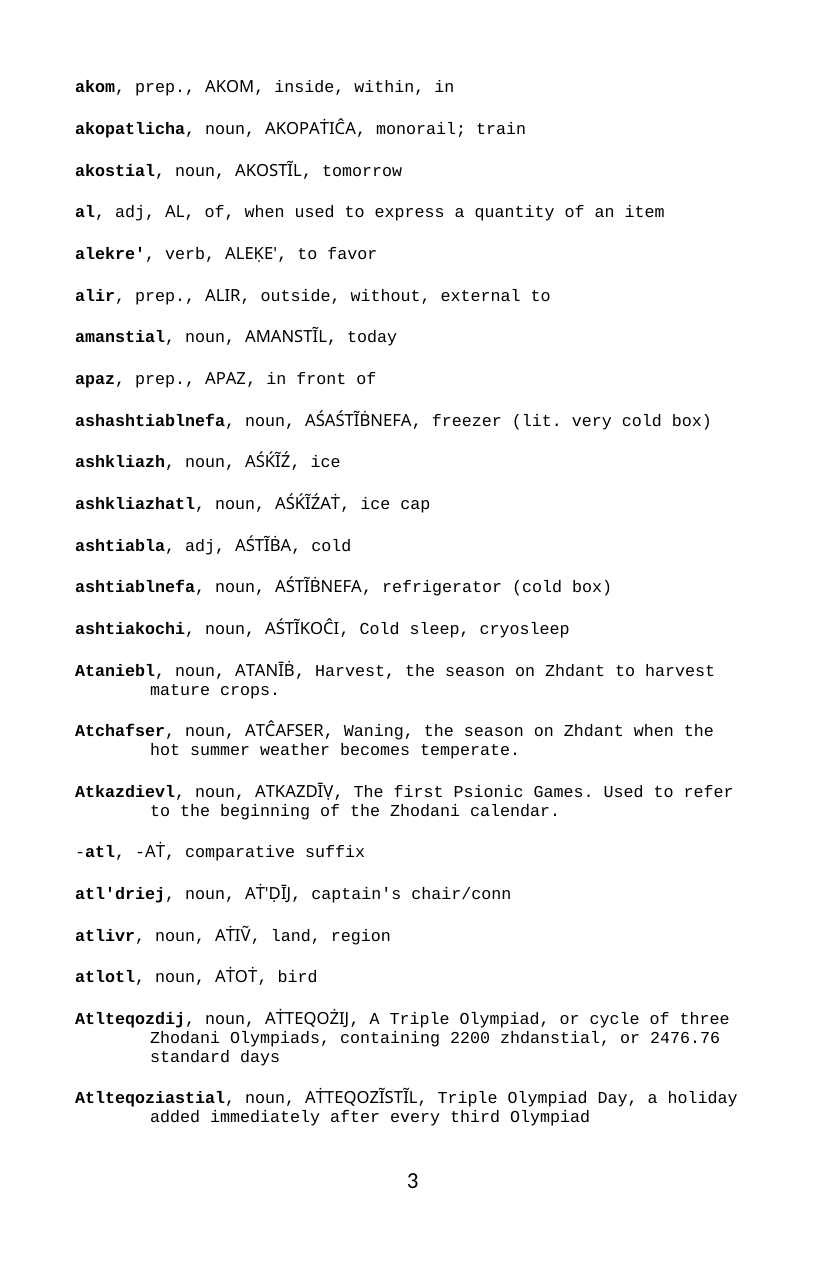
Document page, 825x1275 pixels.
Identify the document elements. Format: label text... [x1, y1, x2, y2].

text ashkliazhatl, noun, AŚḰĨŹAṪ, ice cap [75, 492, 750, 514]
text Atkazdievl, noun, ATKAZDĪṾ, The first Psionic Games. Used to refer to the beginning of the Zhodani calendar. [75, 779, 750, 821]
text atl'driej, noun, AṪ'ḌĪJ, captain's chair/conn [75, 882, 750, 904]
text amanstial, noun, AMANSTĨL, today [75, 325, 750, 348]
text ashtiabla, adj, AŚTĨḂA, cold [75, 533, 750, 556]
text al, adj, AL, of, when used to express a quantity of an item [75, 200, 750, 223]
text akopatlicha, noun, AKOPAṪIĈA, monorail; train [75, 117, 750, 139]
text atlivr, noun, AṪIṼ, land, region [75, 923, 750, 946]
text akostial, noun, AKOSTĨL, tomorrow [75, 158, 750, 181]
text -atl, -AṪ, comparative suffix [75, 840, 750, 863]
text ashkliazh, noun, AŚḰĨŹ, ice [75, 450, 750, 473]
text ashashtiablnefa, noun, AŚAŚTĨḂNEFA, freezer (lit. very cold box) [75, 408, 750, 431]
text akom, prep., AKOM, inside, within, in [75, 75, 750, 98]
text Atchafser, noun, ATĈAFSER, Waning, the season on Zhdant when the hot summer weather becomes temperate. [75, 719, 750, 761]
text apaz, prep., APAZ, in front of [75, 367, 750, 389]
text Atlteqozdij, noun, AṪTEQOŻIJ, A Triple Olympiad, or cycle of three Zhodani Olympiads, containing 2200 zhdanstial, or 2476.76 standard days [75, 1007, 750, 1067]
text ashtiakochi, noun, AŚTĨKOĈI, Cold sleep, cryosleep [75, 617, 750, 639]
text atlotl, noun, AṪOṪ, bird [75, 965, 750, 988]
text ashtiablnefa, noun, AŚTĨḂNEFA, refrigerator (cold box) [75, 575, 750, 598]
text Atlteqoziastial, noun, AṪTEQOZĨSTĨL, Triple Olympiad Day, a holiday added immediately after every third Olympiad [75, 1086, 750, 1128]
text Ataniebl, noun, ATANĪḂ, Harvest, the season on Zhdant to harvest mature crops. [75, 658, 750, 700]
text alekre', verb, ALEḲE', to favor [75, 242, 750, 264]
text alir, prep., ALIR, outside, without, external to [75, 283, 750, 306]
